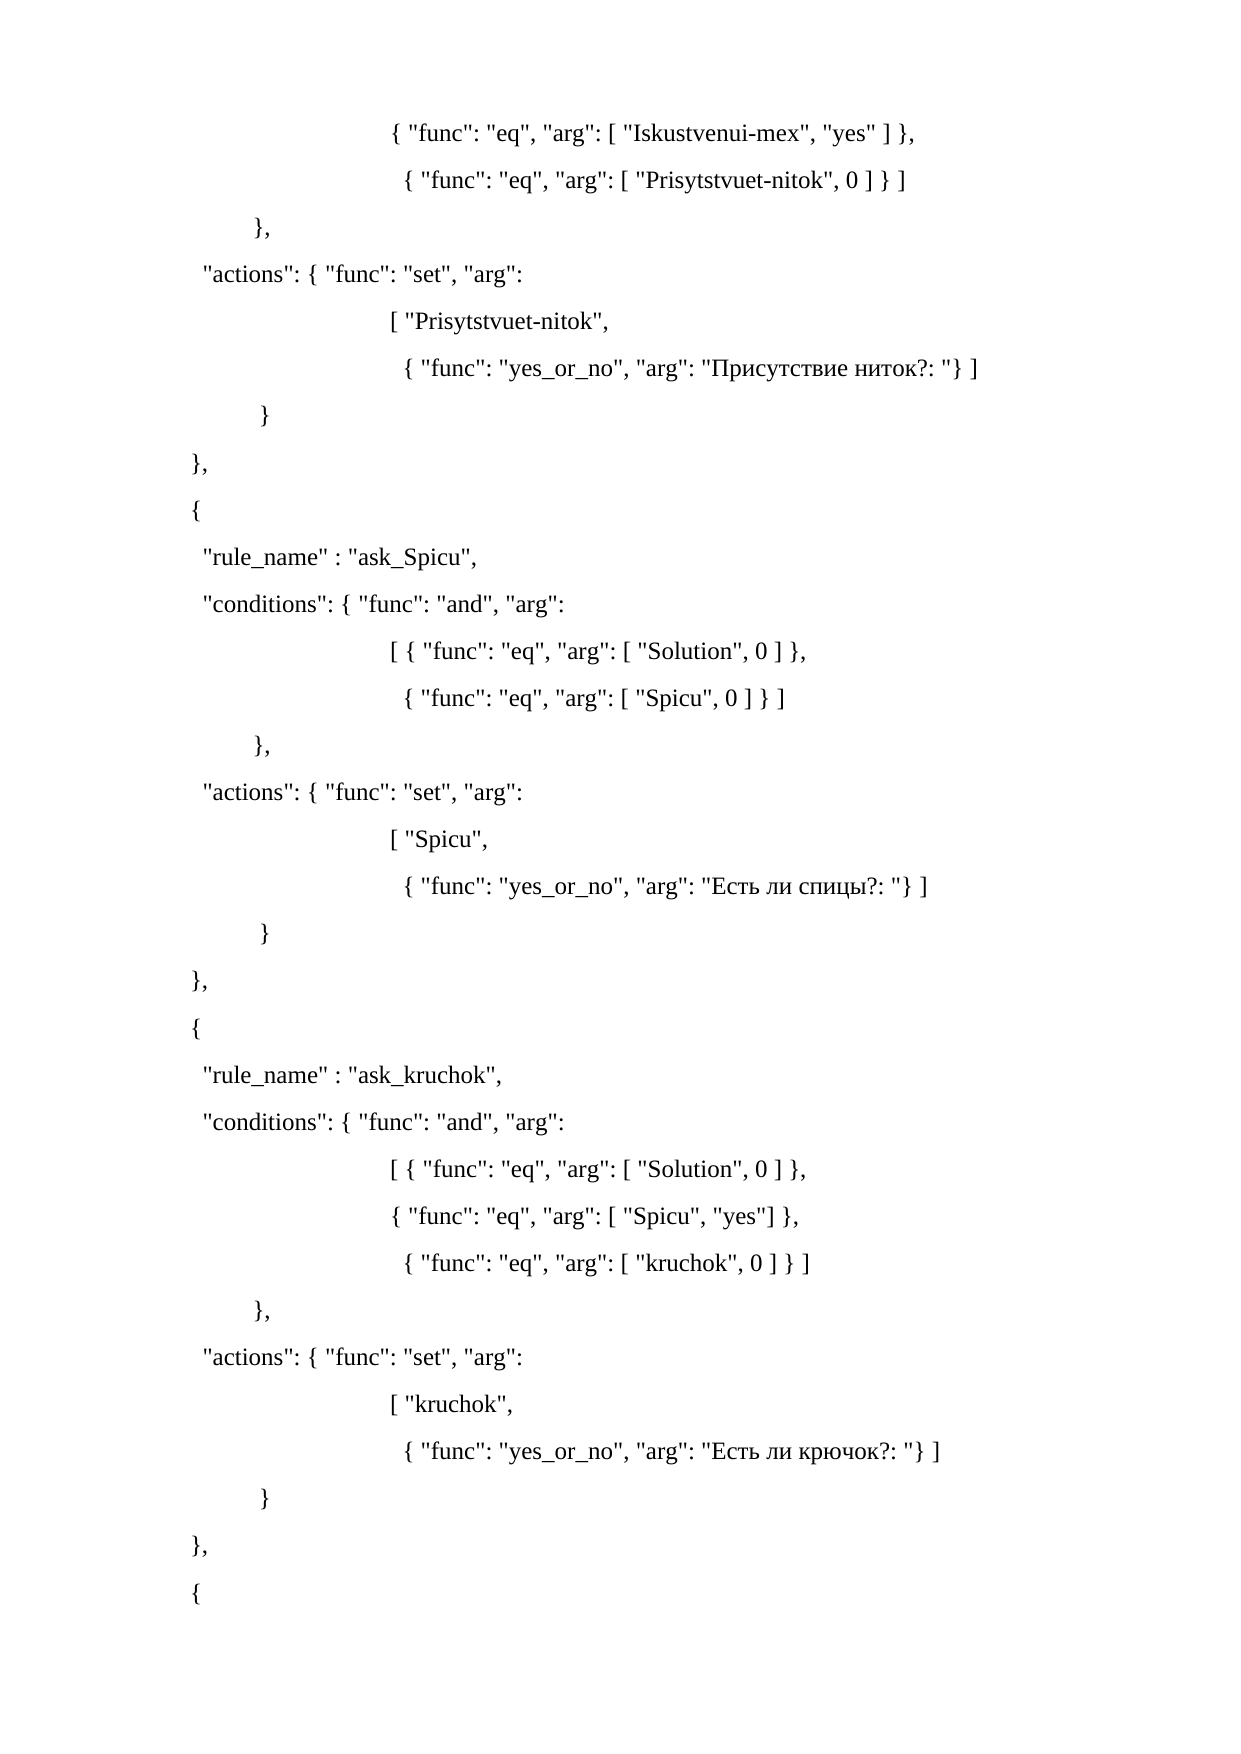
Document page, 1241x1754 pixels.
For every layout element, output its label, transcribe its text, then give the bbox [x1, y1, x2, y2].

text }, [177, 966, 1152, 994]
text "conditions": { "func": "and", "arg": [177, 589, 1152, 618]
text "conditions": { "func": "and", "arg": [177, 1107, 1152, 1136]
text { "func": "yes_or_no", "arg": "Есть ли спицы?: "} ] [177, 871, 1152, 900]
text "actions": { "func": "set", "arg": [177, 1342, 1152, 1371]
text }, [177, 448, 1152, 476]
text { "func": "eq", "arg": [ "Spicu", 0 ] } ] [177, 683, 1152, 712]
text [ { "func": "eq", "arg": [ "Solution", 0 ] }, [177, 636, 1152, 665]
text { "func": "eq", "arg": [ "Prisytstvuet-nitok", 0 ] } ] [177, 165, 1152, 194]
text { [177, 1578, 1152, 1606]
text [ "Prisytstvuet-nitok", [177, 306, 1152, 335]
text "actions": { "func": "set", "arg": [177, 259, 1152, 288]
text [ "kruchok", [177, 1389, 1152, 1418]
text [ { "func": "eq", "arg": [ "Solution", 0 ] }, [177, 1154, 1152, 1183]
text { [177, 1013, 1152, 1041]
text "rule_name" : "ask_Spicu", [177, 542, 1152, 571]
text }, [177, 212, 1152, 241]
text "rule_name" : "ask_kruchok", [177, 1060, 1152, 1088]
text [ "Spicu", [177, 824, 1152, 853]
text } [177, 1483, 1152, 1512]
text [177, 1201, 1152, 1230]
text { "func": "yes_or_no", "arg": "Присутствие ниток?: "} ] [177, 353, 1152, 382]
text { "func": "eq", "arg": [ "Iskustvenui-mex", "yes" ] }, [177, 118, 1152, 147]
text } [177, 918, 1152, 947]
text { [177, 495, 1152, 523]
text }, [177, 1531, 1152, 1559]
text }, [177, 730, 1152, 759]
text { "func": "eq", "arg": [ "kruchok", 0 ] } ] [177, 1248, 1152, 1277]
text }, [177, 1295, 1152, 1324]
text } [177, 401, 1152, 429]
text "actions": { "func": "set", "arg": [177, 777, 1152, 806]
text { "func": "yes_or_no", "arg": "Есть ли крючок?: "} ] [177, 1436, 1152, 1465]
